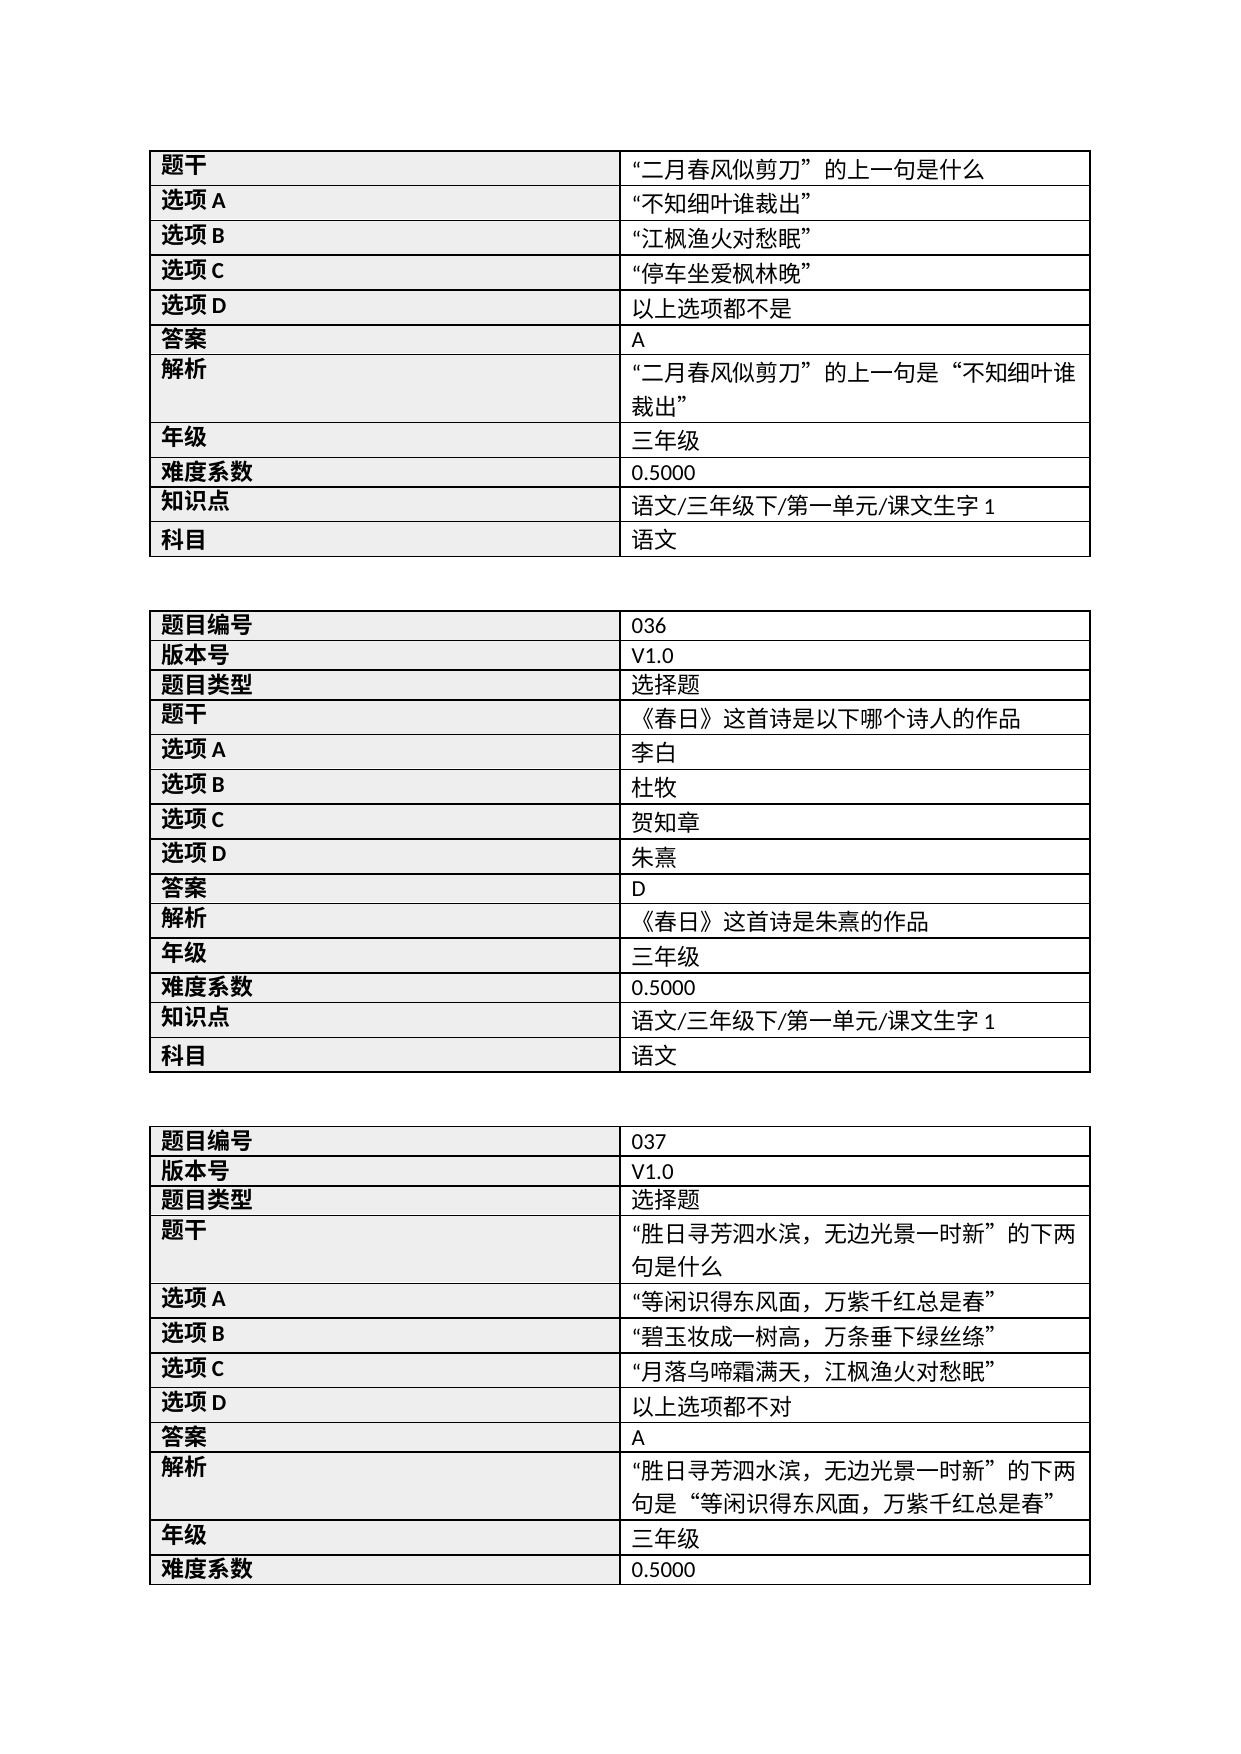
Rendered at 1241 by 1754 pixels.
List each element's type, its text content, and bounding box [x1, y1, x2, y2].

table_cell 答案 [151, 1423, 619, 1451]
table_cell 三年级 [621, 423, 1089, 456]
table_cell 题干 [151, 1216, 619, 1282]
table_cell 解析 [151, 355, 619, 422]
table_cell “碧玉妆成一树高，万条垂下绿丝绦” [621, 1319, 1089, 1352]
table_cell 选项D [151, 1388, 619, 1422]
table_cell 选择题 [621, 1187, 1089, 1214]
table_cell 《春日》这首诗是以下哪个诗人的作品 [621, 701, 1089, 734]
table_cell 语文 [621, 1038, 1089, 1071]
table_cell 题目类型 [151, 671, 619, 699]
table_cell 难度系数 [151, 458, 619, 486]
table_cell 以上选项都不对 [621, 1388, 1089, 1422]
table_cell 选项B [151, 221, 619, 254]
table_cell 答案 [151, 875, 619, 902]
table_cell “不知细叶谁裁出” [621, 186, 1089, 219]
table_cell 知识点 [151, 488, 619, 521]
table_cell 年级 [151, 939, 619, 972]
table_cell “二月春风似剪刀”的上一句是什么 [621, 152, 1089, 185]
table_cell 难度系数 [151, 1556, 619, 1584]
table_cell 语文 [621, 522, 1089, 556]
table_cell 三年级 [621, 1521, 1089, 1554]
table_cell “胜日寻芳泗水滨，无边光景一时新”的下两句是“等闲识得东风面，万紫千红总是春” [621, 1453, 1089, 1519]
table_header 题目编号 [151, 612, 619, 640]
table_cell 解析 [151, 1453, 619, 1519]
table_cell D [621, 875, 1089, 902]
table_cell 选项B [151, 1319, 619, 1352]
table_cell 选项A [151, 1284, 619, 1317]
table_cell 0.5000 [621, 458, 1089, 486]
table_cell “二月春风似剪刀”的上一句是“不知细叶谁裁出” [621, 355, 1089, 422]
table_cell 答案 [151, 326, 619, 353]
table_cell 三年级 [621, 939, 1089, 972]
table_cell “胜日寻芳泗水滨，无边光景一时新”的下两句是什么 [621, 1216, 1089, 1282]
table_cell 选项C [151, 1354, 619, 1387]
table_cell 贺知章 [621, 805, 1089, 838]
table_cell 杜牧 [621, 770, 1089, 803]
table_header 题目编号 [151, 1127, 619, 1155]
table_cell 选项D [151, 291, 619, 324]
table_cell A [621, 326, 1089, 353]
table_cell 以上选项都不是 [621, 291, 1089, 324]
table_cell “停车坐爱枫林晚” [621, 256, 1089, 289]
table_cell 《春日》这首诗是朱熹的作品 [621, 904, 1089, 937]
table_cell 年级 [151, 1521, 619, 1554]
table_cell V1.0 [621, 1157, 1089, 1185]
table_cell V1.0 [621, 641, 1089, 669]
table_cell 解析 [151, 904, 619, 937]
table_cell 难度系数 [151, 974, 619, 1002]
table_cell 选项C [151, 256, 619, 289]
table_cell 选项B [151, 770, 619, 803]
table_cell “江枫渔火对愁眠” [621, 221, 1089, 254]
table_cell “月落乌啼霜满天，江枫渔火对愁眠” [621, 1354, 1089, 1387]
table_cell 选项C [151, 805, 619, 838]
table_cell A [621, 1423, 1089, 1451]
table_cell 李白 [621, 735, 1089, 768]
table_cell 科目 [151, 522, 619, 556]
table_cell 选项D [151, 840, 619, 873]
table_cell 选择题 [621, 671, 1089, 699]
table_cell 语文/三年级下/第一单元/课文生字1 [621, 1003, 1089, 1036]
table_cell 题目类型 [151, 1187, 619, 1214]
table_cell 题干 [151, 152, 619, 185]
table_cell 选项A [151, 186, 619, 219]
table_header 036 [621, 612, 1089, 640]
table_cell 知识点 [151, 1003, 619, 1036]
table_cell 0.5000 [621, 1556, 1089, 1584]
table_cell 题干 [151, 701, 619, 734]
table_cell 版本号 [151, 641, 619, 669]
table_cell 年级 [151, 423, 619, 456]
table_cell 语文/三年级下/第一单元/课文生字1 [621, 488, 1089, 521]
table_cell 科目 [151, 1038, 619, 1071]
table_cell 0.5000 [621, 974, 1089, 1002]
table_cell 选项A [151, 735, 619, 768]
table_cell 朱熹 [621, 840, 1089, 873]
table_header 037 [621, 1127, 1089, 1155]
table_cell “等闲识得东风面，万紫千红总是春” [621, 1284, 1089, 1317]
table_cell 版本号 [151, 1157, 619, 1185]
